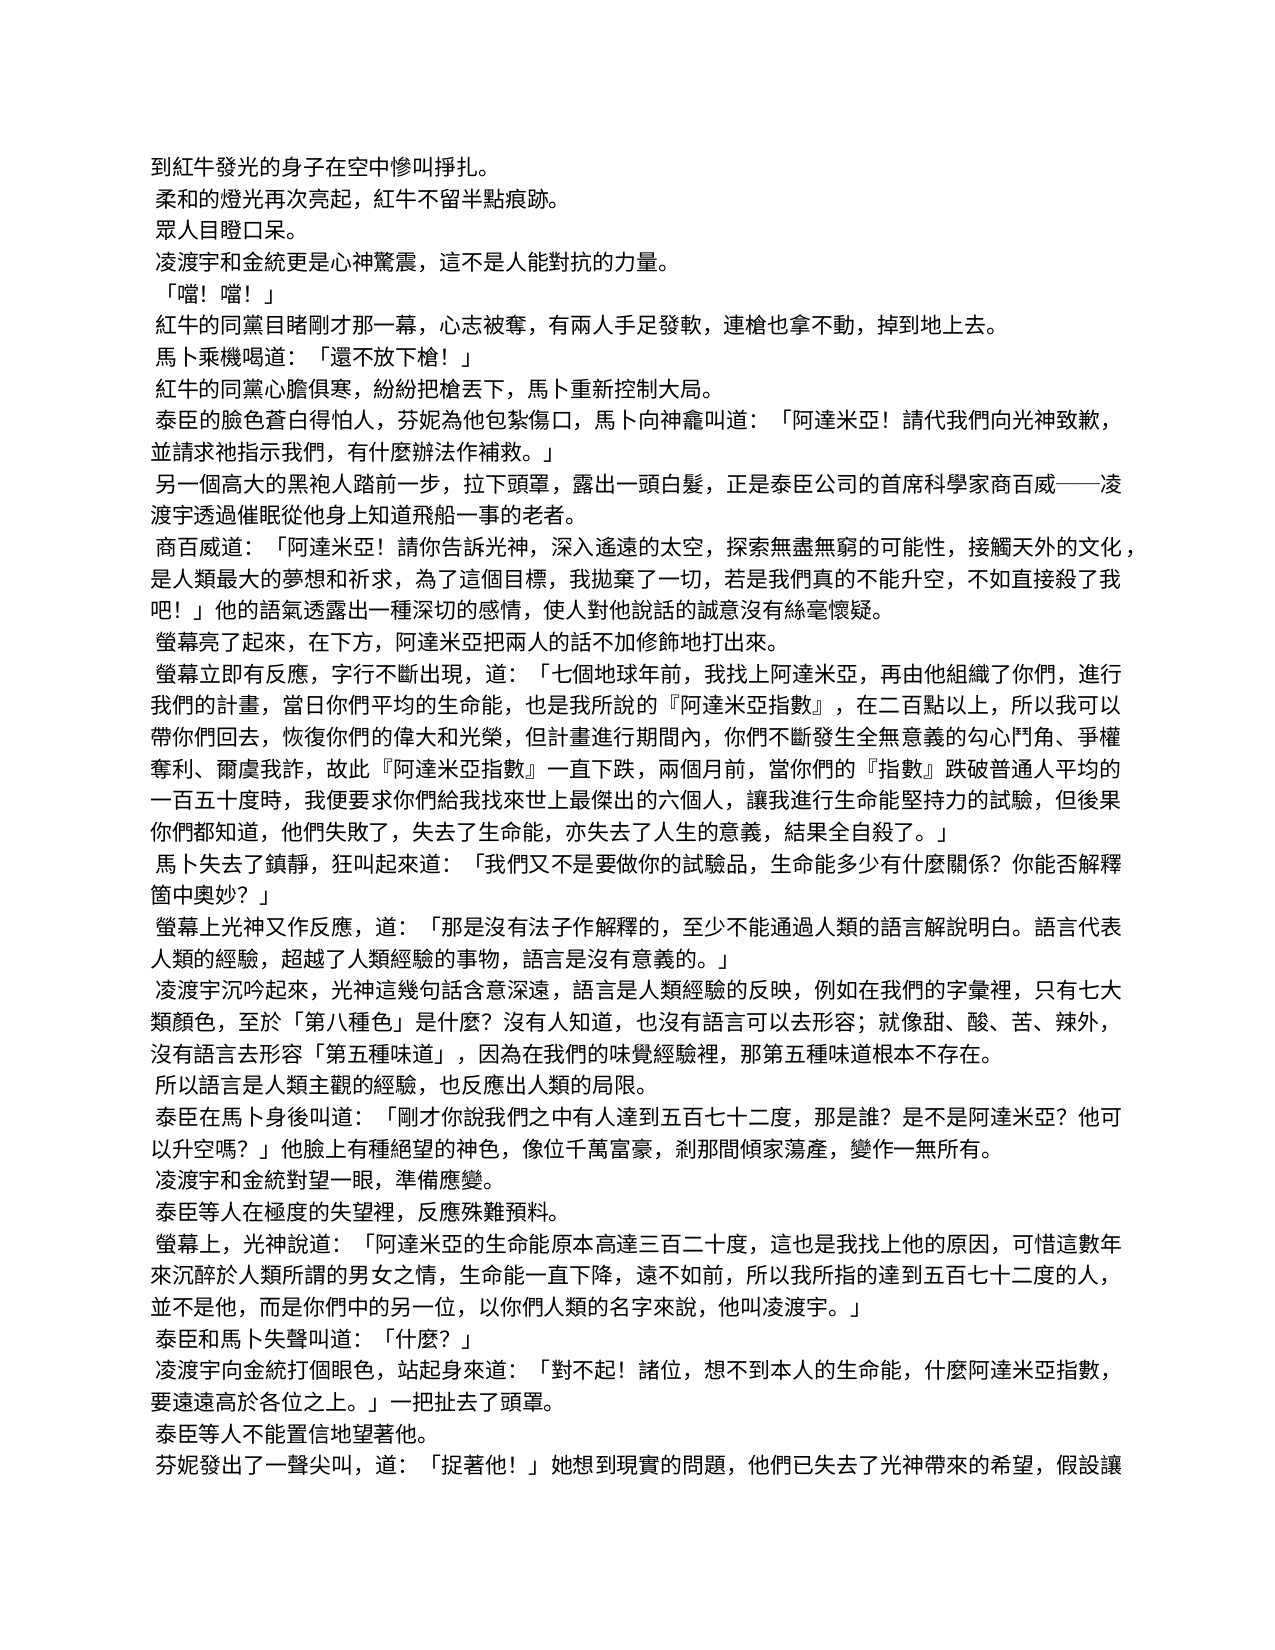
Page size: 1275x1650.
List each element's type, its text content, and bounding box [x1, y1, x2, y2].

text 眾人目瞪口呆。 [150, 213, 1125, 245]
text 泰臣在馬卜身後叫道：「剛才你說我們之中有人達到五百七十二度，那是誰？是不是阿達米亞？他可以升空嗎？」他臉上有種絕望的神色，像位千萬富豪，剎那間傾家蕩產，變作一無所有。 [150, 1100, 1125, 1163]
text 泰臣等人在極度的失望裡，反應殊難預料。 [150, 1195, 1125, 1227]
text 紅牛的同黨心膽俱寒，紛紛把槍丟下，馬卜重新控制大局。 [150, 372, 1125, 403]
text 泰臣和馬卜失聲叫道：「什麼？」 [150, 1322, 1125, 1353]
text 紅牛的同黨目睹剛才那一幕，心志被奪，有兩人手足發軟，連槍也拿不動，掉到地上去。 [150, 308, 1125, 340]
text 凌渡宇沉吟起來，光神這幾句話含意深遠，語言是人類經驗的反映，例如在我們的字彙裡，只有七大類顏色，至於「第八種色」是什麼？沒有人知道，也沒有語言可以去形容；就像甜、酸、苦、辣外，沒有語言去形容「第五種味道」，因為在我們的味覺經驗裡，那第五種味道根本不存在。 [150, 973, 1125, 1068]
text 螢幕上光神又作反應，道：「那是沒有法子作解釋的，至少不能通過人類的語言解說明白。語言代表人類的經驗，超越了人類經驗的事物，語言是沒有意義的。」 [150, 910, 1125, 973]
text 馬卜乘機喝道：「還不放下槍！」 [150, 340, 1125, 372]
text 商百威道：「阿達米亞！請你告訴光神，深入遙遠的太空，探索無盡無窮的可能性，接觸天外的文化，是人類最大的夢想和祈求，為了這個目標，我拋棄了一切，若是我們真的不能升空，不如直接殺了我吧！」他的語氣透露出一種深切的感情，使人對他說話的誠意沒有絲毫懷疑。 [150, 530, 1125, 625]
text 泰臣的臉色蒼白得怕人，芬妮為他包紮傷口，馬卜向神龕叫道：「阿達米亞！請代我們向光神致歉，並請求祂指示我們，有什麼辦法作補救。」 [150, 403, 1125, 467]
text 螢幕立即有反應，字行不斷出現，道：「七個地球年前，我找上阿達米亞，再由他組織了你們，進行我們的計畫，當日你們平均的生命能，也是我所說的『阿達米亞指數』，在二百點以上，所以我可以帶你們回去，恢復你們的偉大和光榮，但計畫進行期間內，你們不斷發生全無意義的勾心鬥角、爭權奪利、爾虞我詐，故此『阿達米亞指數』一直下跌，兩個月前，當你們的『指數』跌破普通人平均的一百五十度時，我便要求你們給我找來世上最傑出的六個人，讓我進行生命能堅持力的試驗，但後果你們都知道，他們失敗了，失去了生命能，亦失去了人生的意義，結果全自殺了。」 [150, 657, 1125, 847]
text 馬卜失去了鎮靜，狂叫起來道：「我們又不是要做你的試驗品，生命能多少有什麼關係？你能否解釋箇中奧妙？」 [150, 847, 1125, 910]
text 凌渡宇和金統對望一眼，準備應變。 [150, 1163, 1125, 1195]
text 泰臣等人不能置信地望著他。 [150, 1417, 1125, 1448]
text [150, 150, 1125, 182]
text 柔和的燈光再次亮起，紅牛不留半點痕跡。 [150, 182, 1125, 213]
text 螢幕亮了起來，在下方，阿達米亞把兩人的話不加修飾地打出來。 [150, 625, 1125, 657]
text 凌渡宇向金統打個眼色，站起身來道：「對不起！諸位，想不到本人的生命能，什麼阿達米亞指數，要遠遠高於各位之上。」一把扯去了頭罩。 [150, 1353, 1125, 1417]
text 所以語言是人類主觀的經驗，也反應出人類的局限。 [150, 1068, 1125, 1100]
text 「噹！噹！」 [150, 277, 1125, 308]
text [150, 1448, 1125, 1480]
text 螢幕上，光神說道：「阿達米亞的生命能原本高達三百二十度，這也是我找上他的原因，可惜這數年來沉醉於人類所謂的男女之情，生命能一直下降，遠不如前，所以我所指的達到五百七十二度的人，並不是他，而是你們中的另一位，以你們人類的名字來說，他叫凌渡宇。」 [150, 1227, 1125, 1322]
text 另一個高大的黑袍人踏前一步，拉下頭罩，露出一頭白髮，正是泰臣公司的首席科學家商百威──凌渡宇透過催眠從他身上知道飛船一事的老者。 [150, 467, 1125, 530]
text 凌渡宇和金統更是心神驚震，這不是人能對抗的力量。 [150, 245, 1125, 277]
